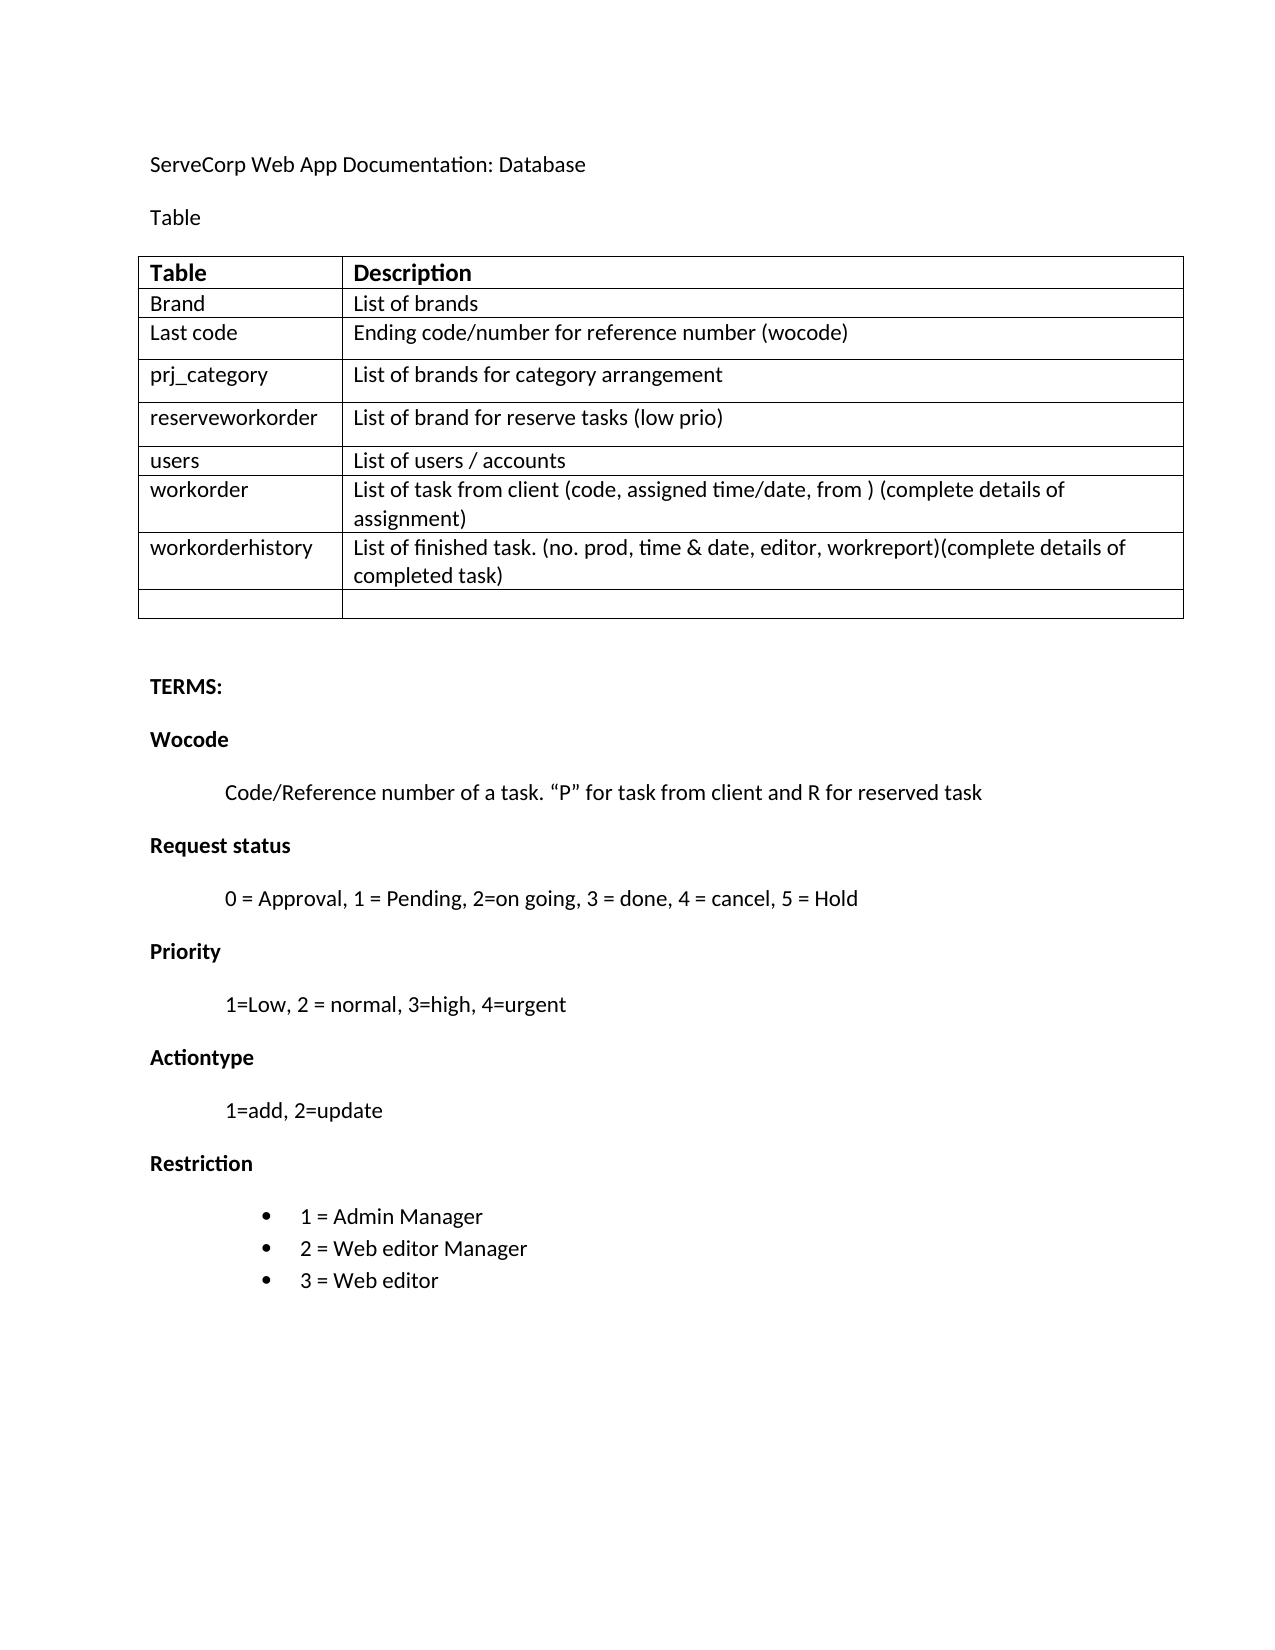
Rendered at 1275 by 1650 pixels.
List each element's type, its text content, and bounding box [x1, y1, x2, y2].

table_cell Last code [139, 318, 342, 359]
table_cell prj_category [139, 360, 342, 402]
table_cell List of finished task. (no. prod, time & date, editor, workreport)(complete details of completed task) [343, 533, 1183, 589]
text Priority [150, 937, 1125, 965]
table_cell List of brands [343, 289, 1183, 317]
list 2 = Web editor Manager [262, 1234, 1125, 1262]
table_cell workorder [139, 476, 342, 532]
table_cell users [139, 447, 342, 474]
text TERMS: [150, 672, 1125, 700]
text Wocode [150, 725, 1125, 753]
text Restriction [150, 1149, 1125, 1177]
text 1=Low, 2 = normal, 3=high, 4=urgent [150, 990, 1125, 1018]
table_cell List of task from client (code, assigned time/date, from ) (complete details of assignment) [343, 476, 1183, 532]
table_cell Brand [139, 289, 342, 317]
text Table [150, 203, 1125, 231]
table_cell Ending code/number for reference number (wocode) [343, 318, 1183, 359]
table_cell reserveworkorder [139, 403, 342, 446]
table_cell List of brand for reserve tasks (low prio) [343, 403, 1183, 446]
text Actiontype [150, 1043, 1125, 1071]
text Request status [150, 831, 1125, 859]
text Code/Reference number of a task. “P” for task from client and R for reserved task [150, 778, 1125, 806]
table_cell [139, 590, 342, 618]
text 1=add, 2=update [150, 1096, 1125, 1124]
table_cell workorderhistory [139, 533, 342, 589]
list 3 = Web editor [262, 1266, 1125, 1294]
text ServeCorp Web App Documentation: Database [150, 150, 1125, 178]
list 1 = Admin Manager [262, 1202, 1125, 1230]
table_cell List of brands for category arrangement [343, 360, 1183, 402]
table_cell [343, 590, 1183, 618]
table_cell List of users / accounts [343, 447, 1183, 474]
table_header Table [139, 257, 342, 288]
text 0 = Approval, 1 = Pending, 2=on going, 3 = done, 4 = cancel, 5 = Hold [150, 884, 1125, 912]
table_header Description [343, 257, 1183, 288]
